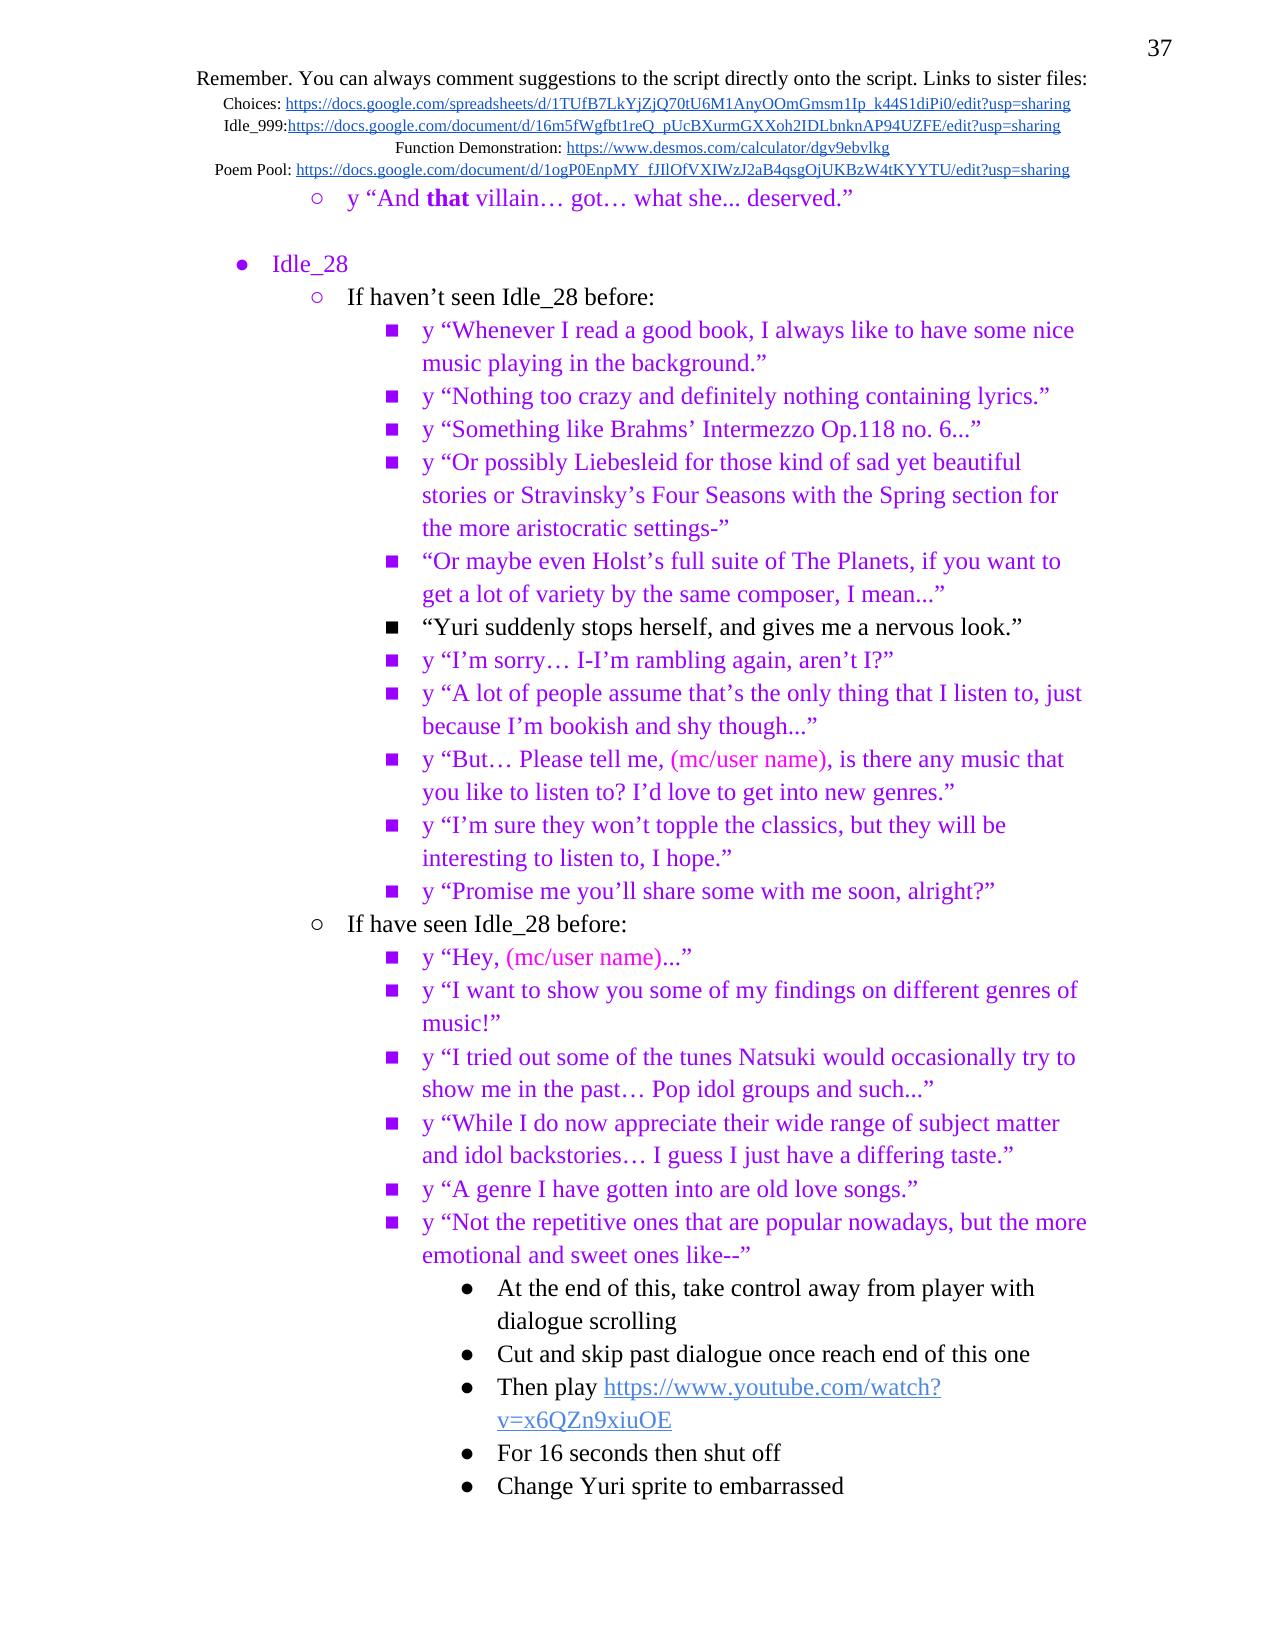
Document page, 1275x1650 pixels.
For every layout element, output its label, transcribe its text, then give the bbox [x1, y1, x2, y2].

list y “Something like Brahms’ Intermezzo Op.118 no. 6...” [384, 414, 1087, 443]
list If have seen Idle_28 before: [309, 909, 1087, 938]
list y “Promise me you’ll share some with me soon, alright?” [384, 876, 1087, 905]
list “Yuri suddenly stops herself, and gives me a nervous look.” [384, 612, 1087, 641]
list y “I’m sure they won’t topple the classics, but they will be interesting to listen to, I hope.” [384, 810, 1087, 872]
list y “And that villain… got… what she... deserved.” [309, 183, 1087, 212]
list Then play https://www.youtube.com/watch?v=x6QZn9xiuOE [459, 1372, 1087, 1433]
list y “A genre I have gotten into are old love songs.” [384, 1174, 1087, 1202]
list y “I’m sorry… I-I’m rambling again, aren’t I?” [384, 645, 1087, 674]
list y “But… Please tell me, (mc/user name), is there any music that you like to listen to? I’d love to get into new genres.” [384, 744, 1087, 806]
list y “Not the repetitive ones that are popular nowadays, but the more emotional and sweet ones like--” [384, 1207, 1087, 1268]
list Cut and skip past dialogue once reach end of this one [459, 1339, 1087, 1367]
list If haven’t seen Idle_28 before: [309, 282, 1087, 311]
list y “While I do now appreciate their wide range of subject matter and idol backstories… I guess I just have a differing taste.” [384, 1108, 1087, 1169]
list y “I want to show you some of my findings on different genres of music!” [384, 976, 1087, 1037]
list For 16 seconds then shut off [459, 1438, 1087, 1467]
list Change Yuri sprite to embarrassed [459, 1471, 1087, 1499]
list y “Hey, (mc/user name)...” [384, 942, 1087, 971]
list “Or maybe even Holst’s full suite of The Planets, if you want to get a lot of variety by the same composer, I mean...” [384, 546, 1087, 608]
list Idle_28 [234, 249, 1087, 278]
list y “A lot of people assume that’s the only thing that I listen to, just because I’m bookish and shy though...” [384, 678, 1087, 740]
list y “Nothing too crazy and definitely nothing containing lyrics.” [384, 381, 1087, 410]
list y “Or possibly Liebesleid for those kind of sad yet beautiful stories or Stravinsky’s Four Seasons with the Spring section for the more aristocratic settings-” [384, 447, 1087, 542]
list At the end of this, take control away from player with dialogue scrolling [459, 1273, 1087, 1334]
list y “Whenever I read a good book, I always like to have some nice music playing in the background.” [384, 315, 1087, 377]
list y “I tried out some of the tunes Natsuki would occasionally try to show me in the past… Pop idol groups and such...” [384, 1042, 1087, 1103]
